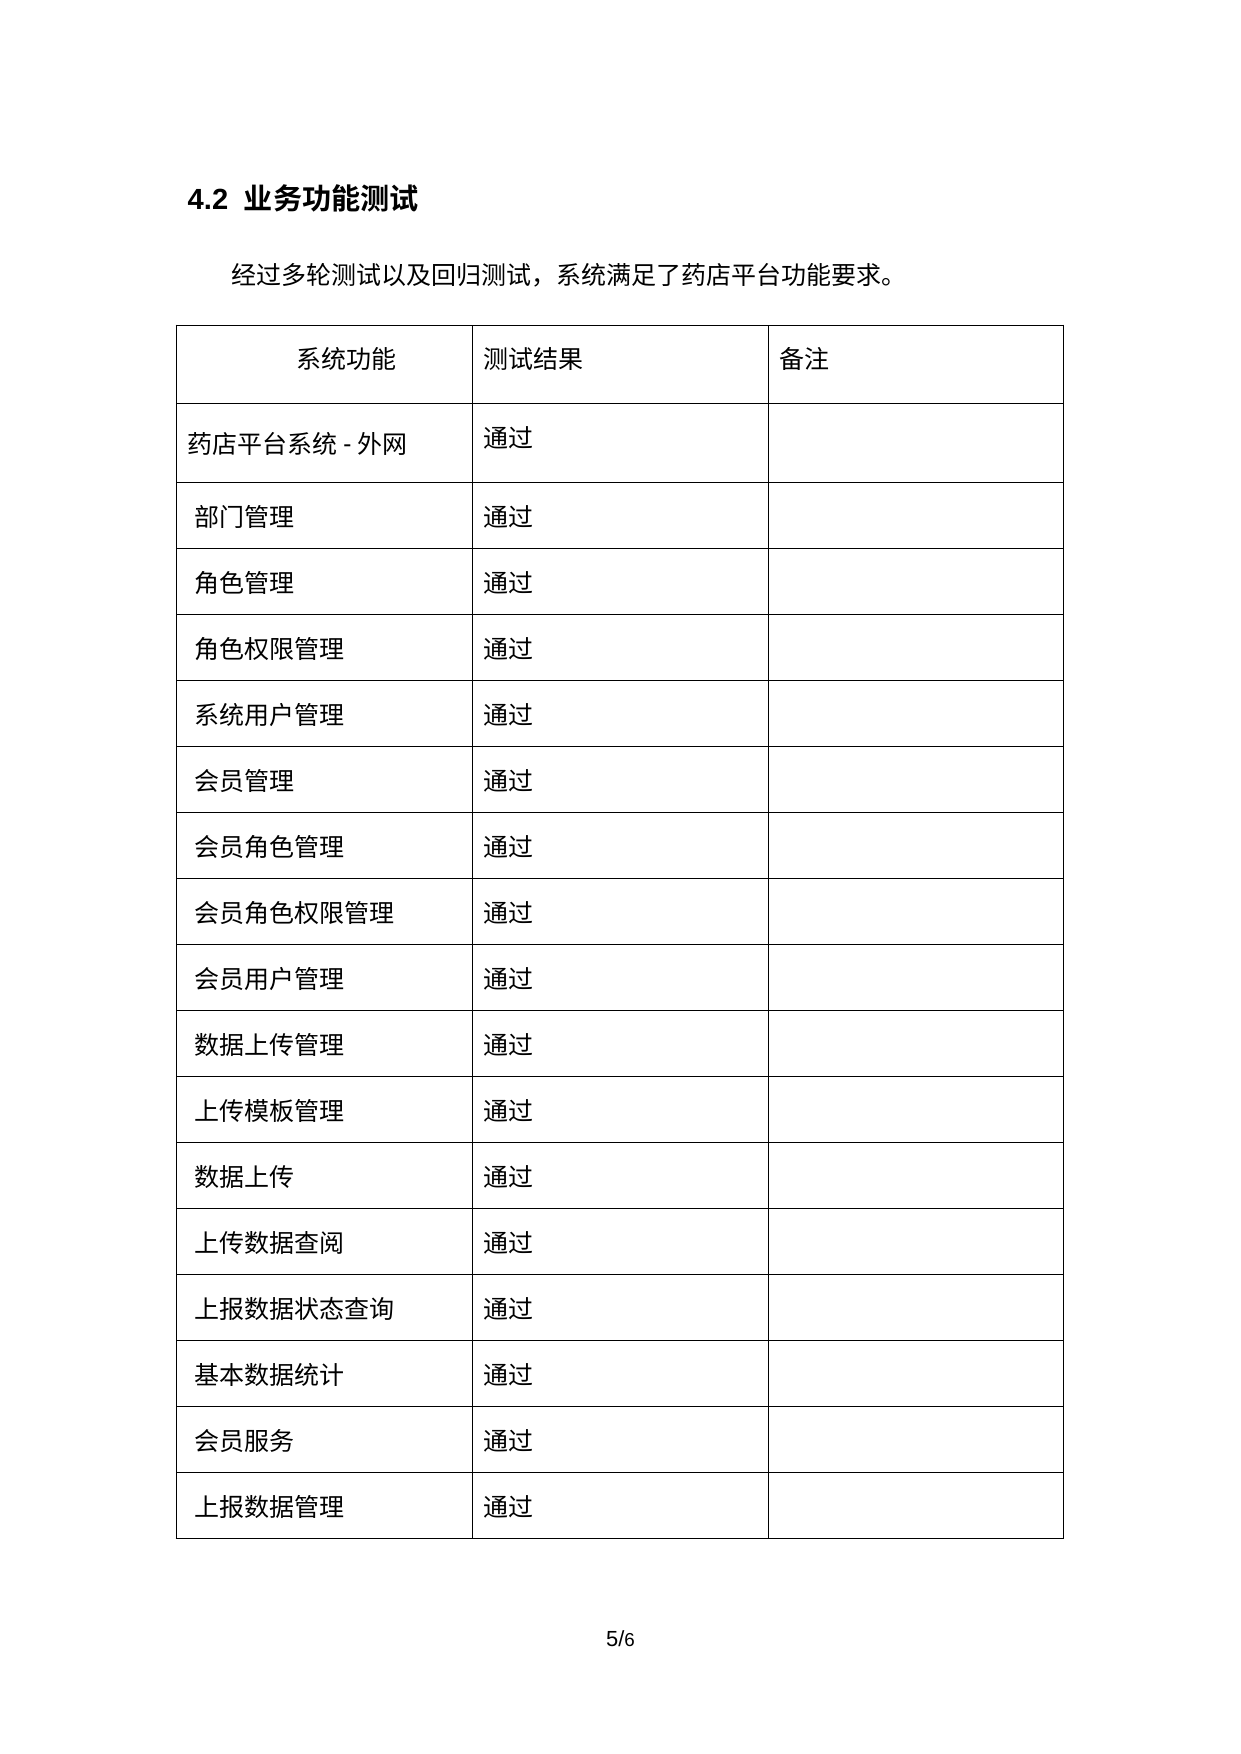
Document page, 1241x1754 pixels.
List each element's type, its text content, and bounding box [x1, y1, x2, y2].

table_cell 通过 [473, 404, 768, 482]
table_cell 通过 [473, 615, 768, 680]
table_cell 上传数据查阅 [177, 1209, 472, 1274]
text 经过多轮测试以及回归测试，系统满足了药店平台功能要求。 [187, 241, 1053, 306]
table_cell [769, 747, 1063, 812]
table_cell [769, 404, 1063, 482]
table_cell 角色权限管理 [177, 615, 472, 680]
table_header 系统功能 [177, 326, 472, 403]
table_cell 通过 [473, 879, 768, 944]
table_cell 通过 [473, 1143, 768, 1208]
table_cell [769, 1407, 1063, 1472]
table_cell 药店平台系统 - 外网 [177, 404, 472, 482]
table_cell 上传模板管理 [177, 1077, 472, 1142]
table_cell 通过 [473, 549, 768, 614]
table_cell 会员用户管理 [177, 945, 472, 1010]
table_cell 通过 [473, 813, 768, 878]
table_cell [769, 945, 1063, 1010]
table_cell [769, 1473, 1063, 1538]
table_cell [769, 1077, 1063, 1142]
subtitle 业务功能测试 [187, 164, 1031, 229]
table_cell 会员角色管理 [177, 813, 472, 878]
table_cell [769, 483, 1063, 548]
table_cell 系统用户管理 [177, 681, 472, 746]
table_cell 部门管理 [177, 483, 472, 548]
table_cell [769, 1209, 1063, 1274]
table_cell 会员角色权限管理 [177, 879, 472, 944]
table_cell [769, 681, 1063, 746]
table_cell 数据上传 [177, 1143, 472, 1208]
table_cell [769, 1341, 1063, 1406]
table_cell 上报数据管理 [177, 1473, 472, 1538]
table_cell 通过 [473, 1011, 768, 1076]
table_cell [769, 1011, 1063, 1076]
table_cell [769, 549, 1063, 614]
table_cell 会员服务 [177, 1407, 472, 1472]
table_cell 基本数据统计 [177, 1341, 472, 1406]
table_cell 角色管理 [177, 549, 472, 614]
table_cell [769, 615, 1063, 680]
table_cell [769, 1275, 1063, 1340]
table_cell 数据上传管理 [177, 1011, 472, 1076]
table_cell [769, 1143, 1063, 1208]
table_cell 通过 [473, 1209, 768, 1274]
table_cell 通过 [473, 1473, 768, 1538]
table_cell 上报数据状态查询 [177, 1275, 472, 1340]
table_cell 通过 [473, 1275, 768, 1340]
table_cell 会员管理 [177, 747, 472, 812]
table_cell 通过 [473, 1407, 768, 1472]
table_cell 通过 [473, 483, 768, 548]
table_header 备注 [769, 326, 1063, 403]
table_cell [769, 813, 1063, 878]
table_cell 通过 [473, 1341, 768, 1406]
table_cell 通过 [473, 681, 768, 746]
table_cell [769, 879, 1063, 944]
table_cell 通过 [473, 1077, 768, 1142]
table_header 测试结果 [473, 326, 768, 403]
table_cell 通过 [473, 945, 768, 1010]
table_cell 通过 [473, 747, 768, 812]
